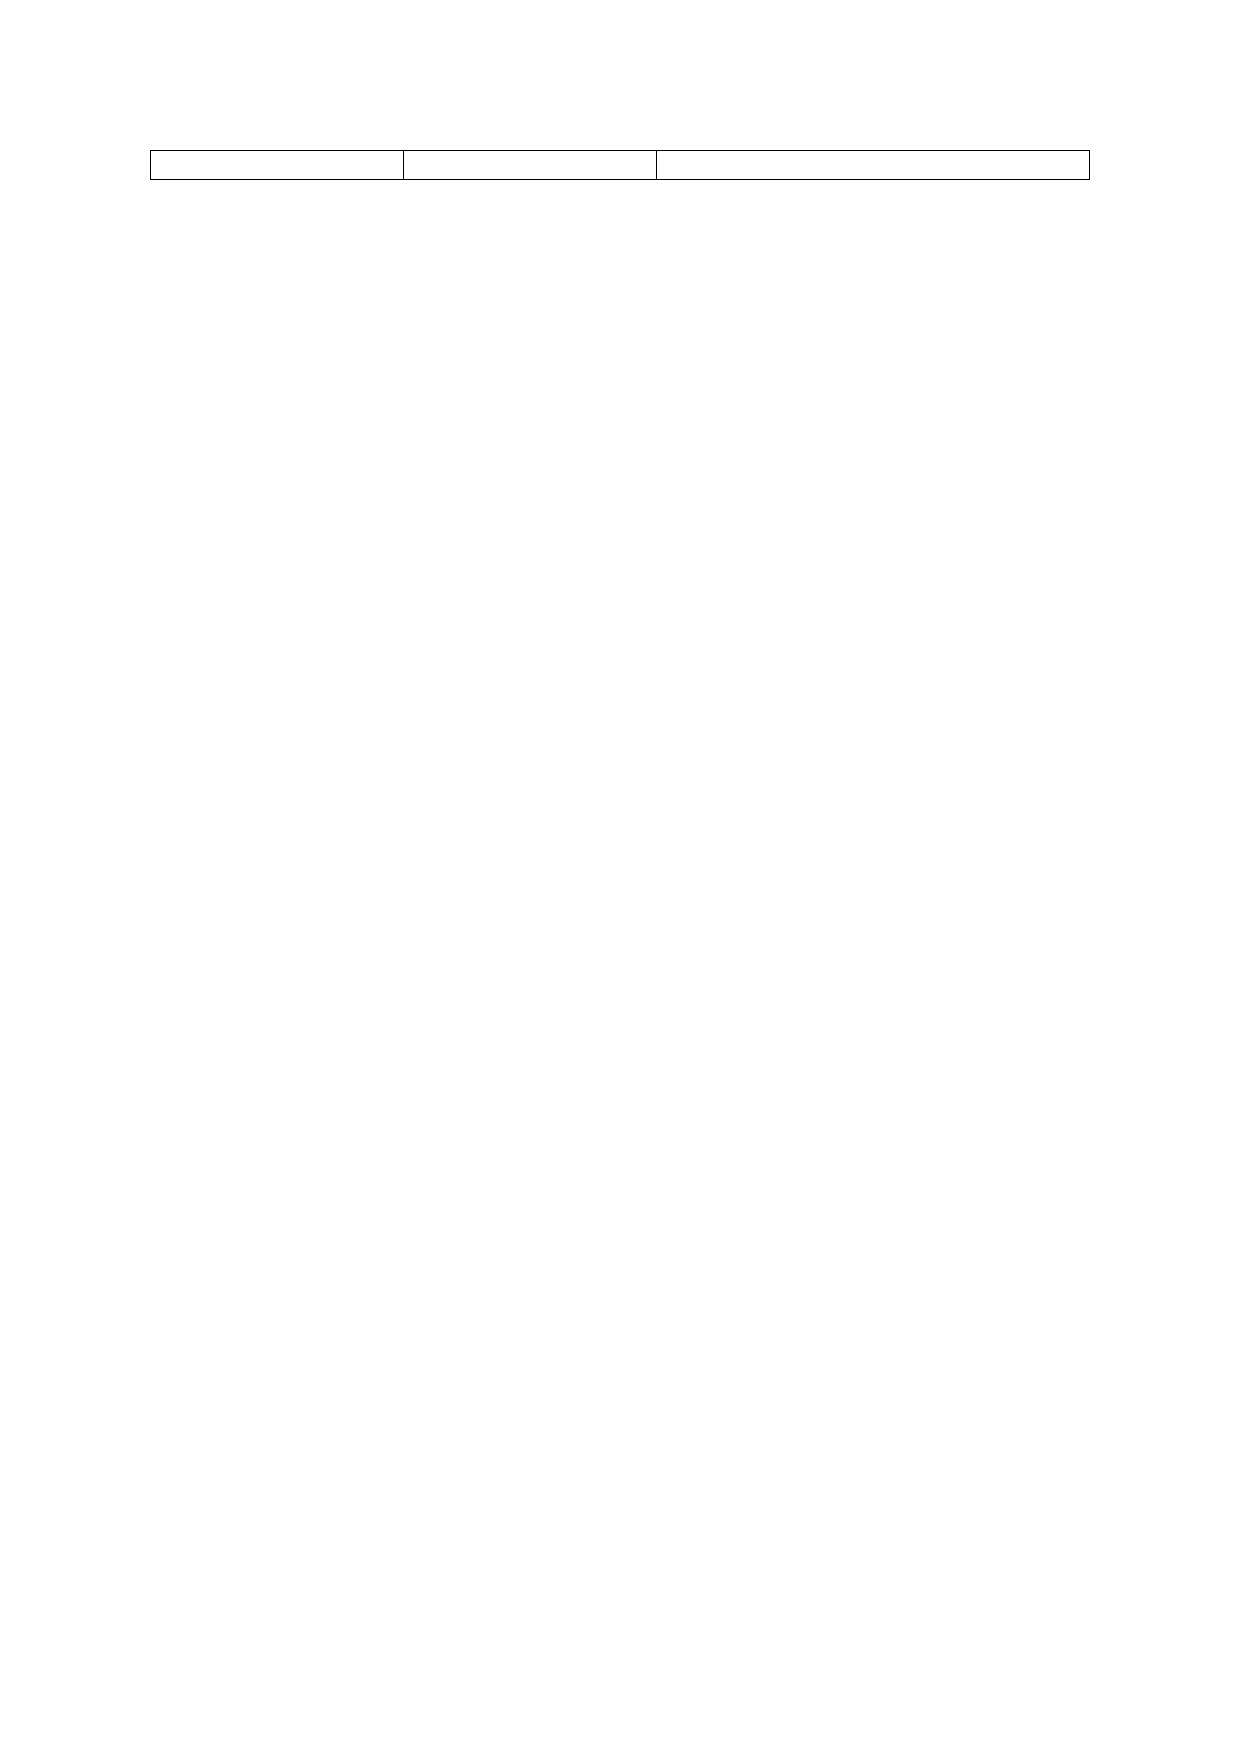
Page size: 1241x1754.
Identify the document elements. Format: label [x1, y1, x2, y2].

table_cell [404, 151, 656, 179]
table_cell [151, 151, 403, 179]
table_cell [657, 151, 1089, 179]
